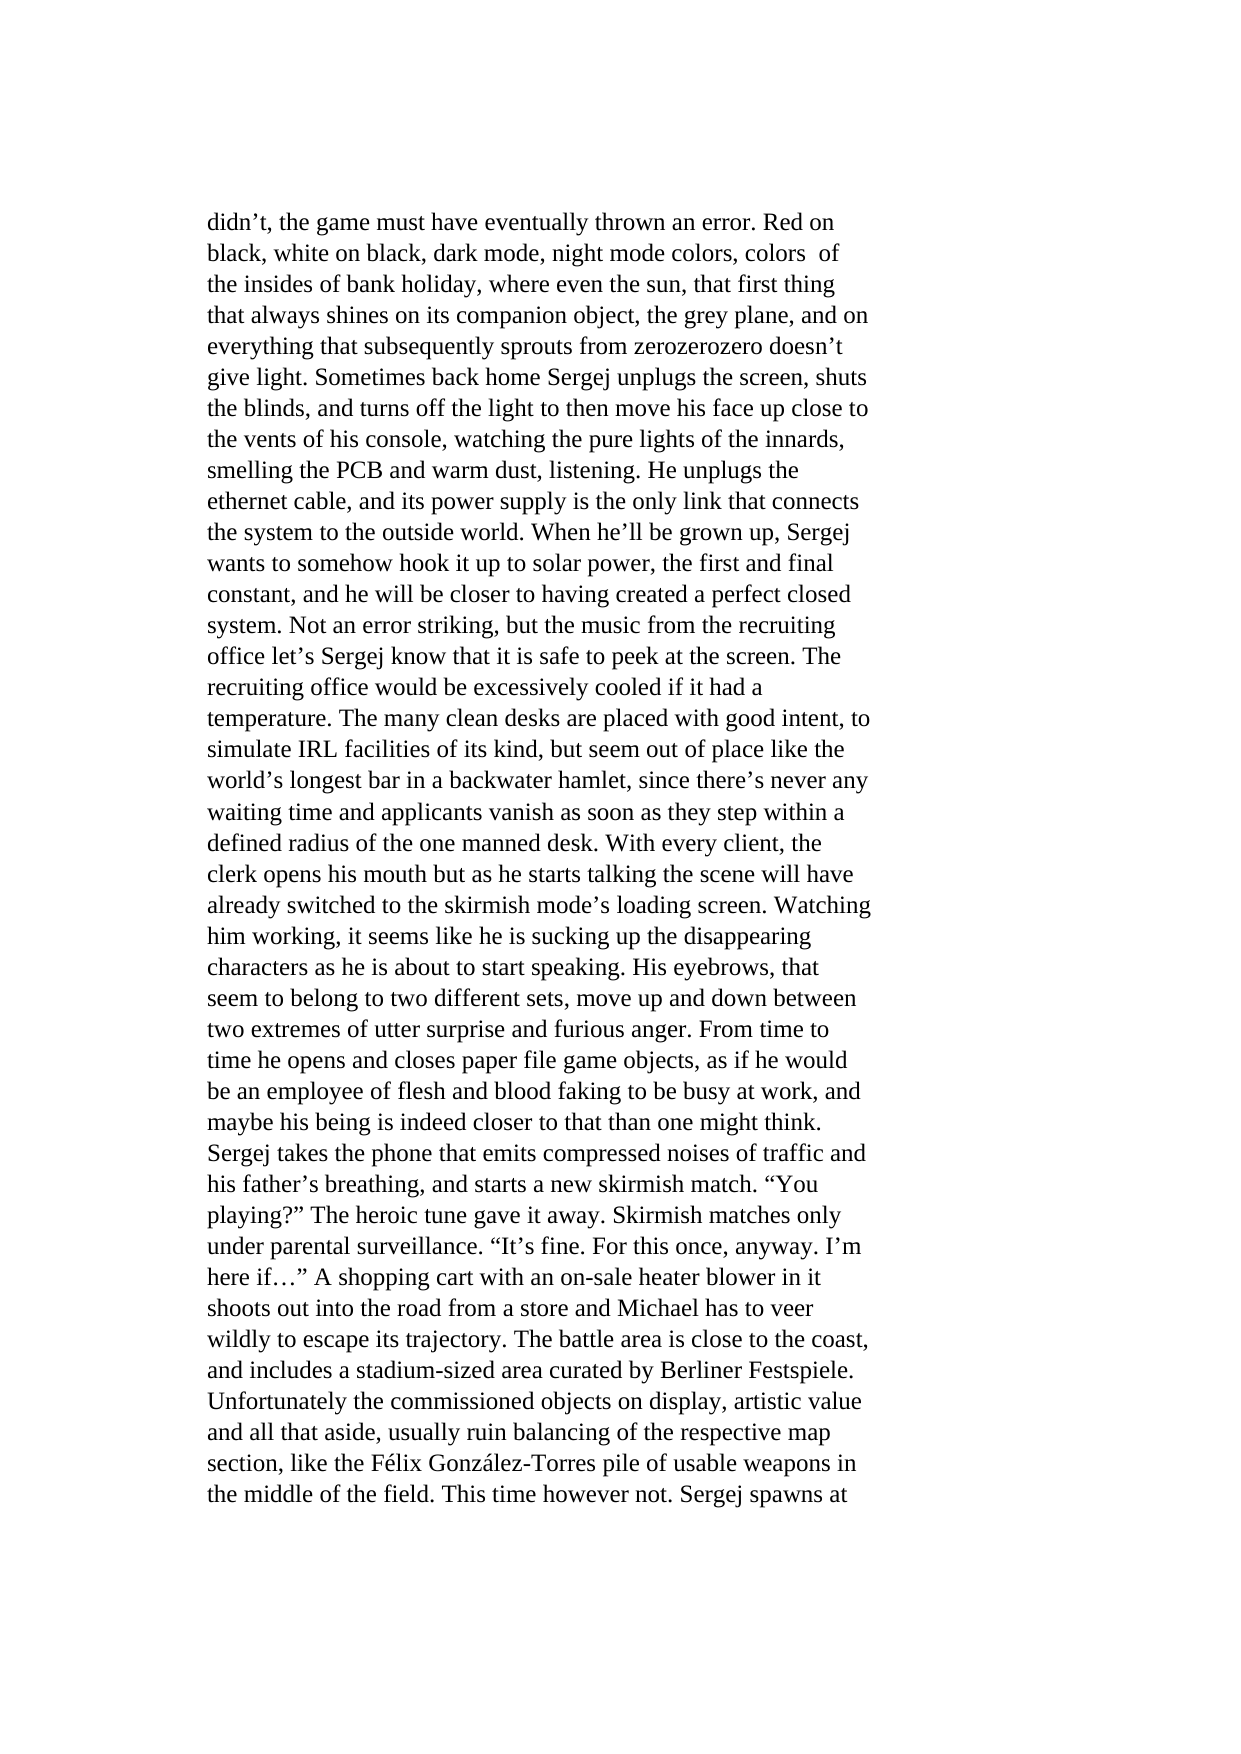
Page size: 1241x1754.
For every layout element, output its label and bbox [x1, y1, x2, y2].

text [207, 207, 871, 1508]
